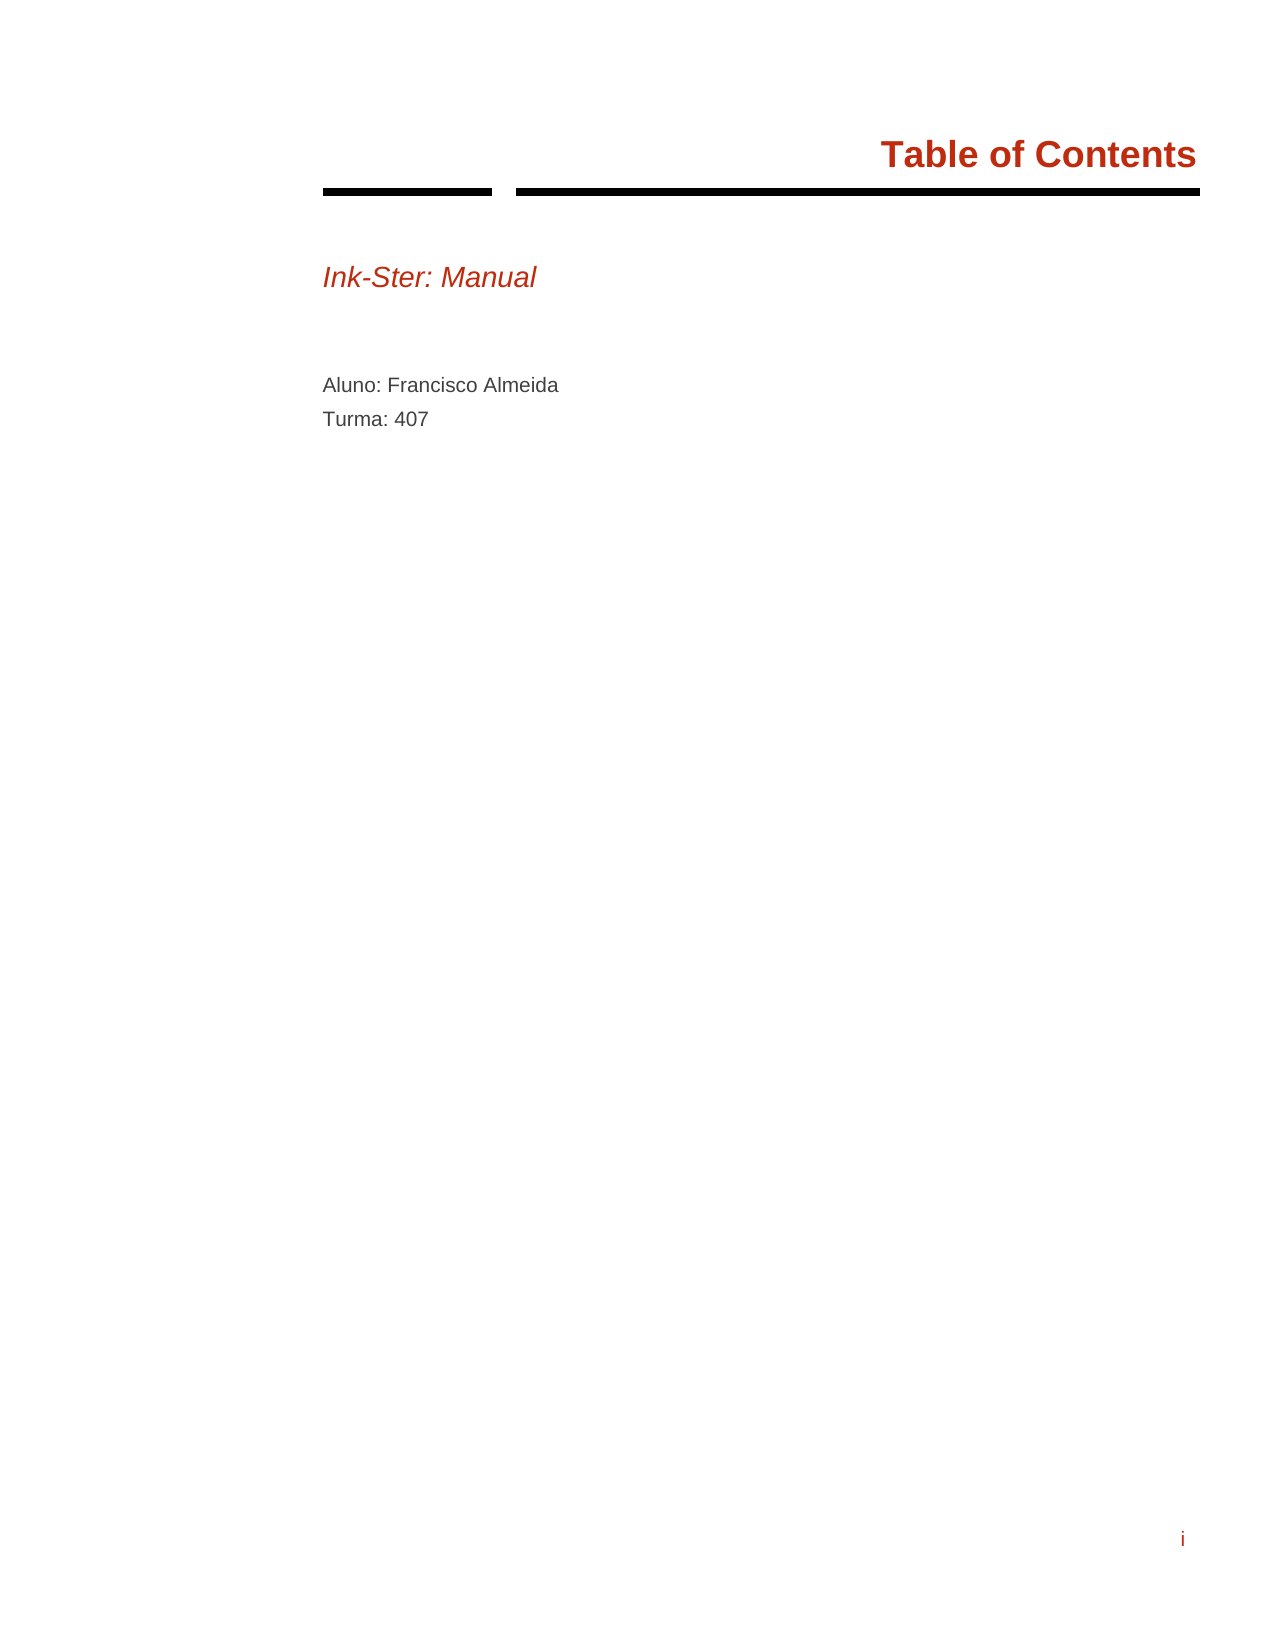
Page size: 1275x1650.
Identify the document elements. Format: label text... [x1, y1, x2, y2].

text Ink-Ster: Manual [322, 260, 1200, 293]
text Aluno: Francisco Almeida Turma: 407 [322, 373, 1200, 464]
